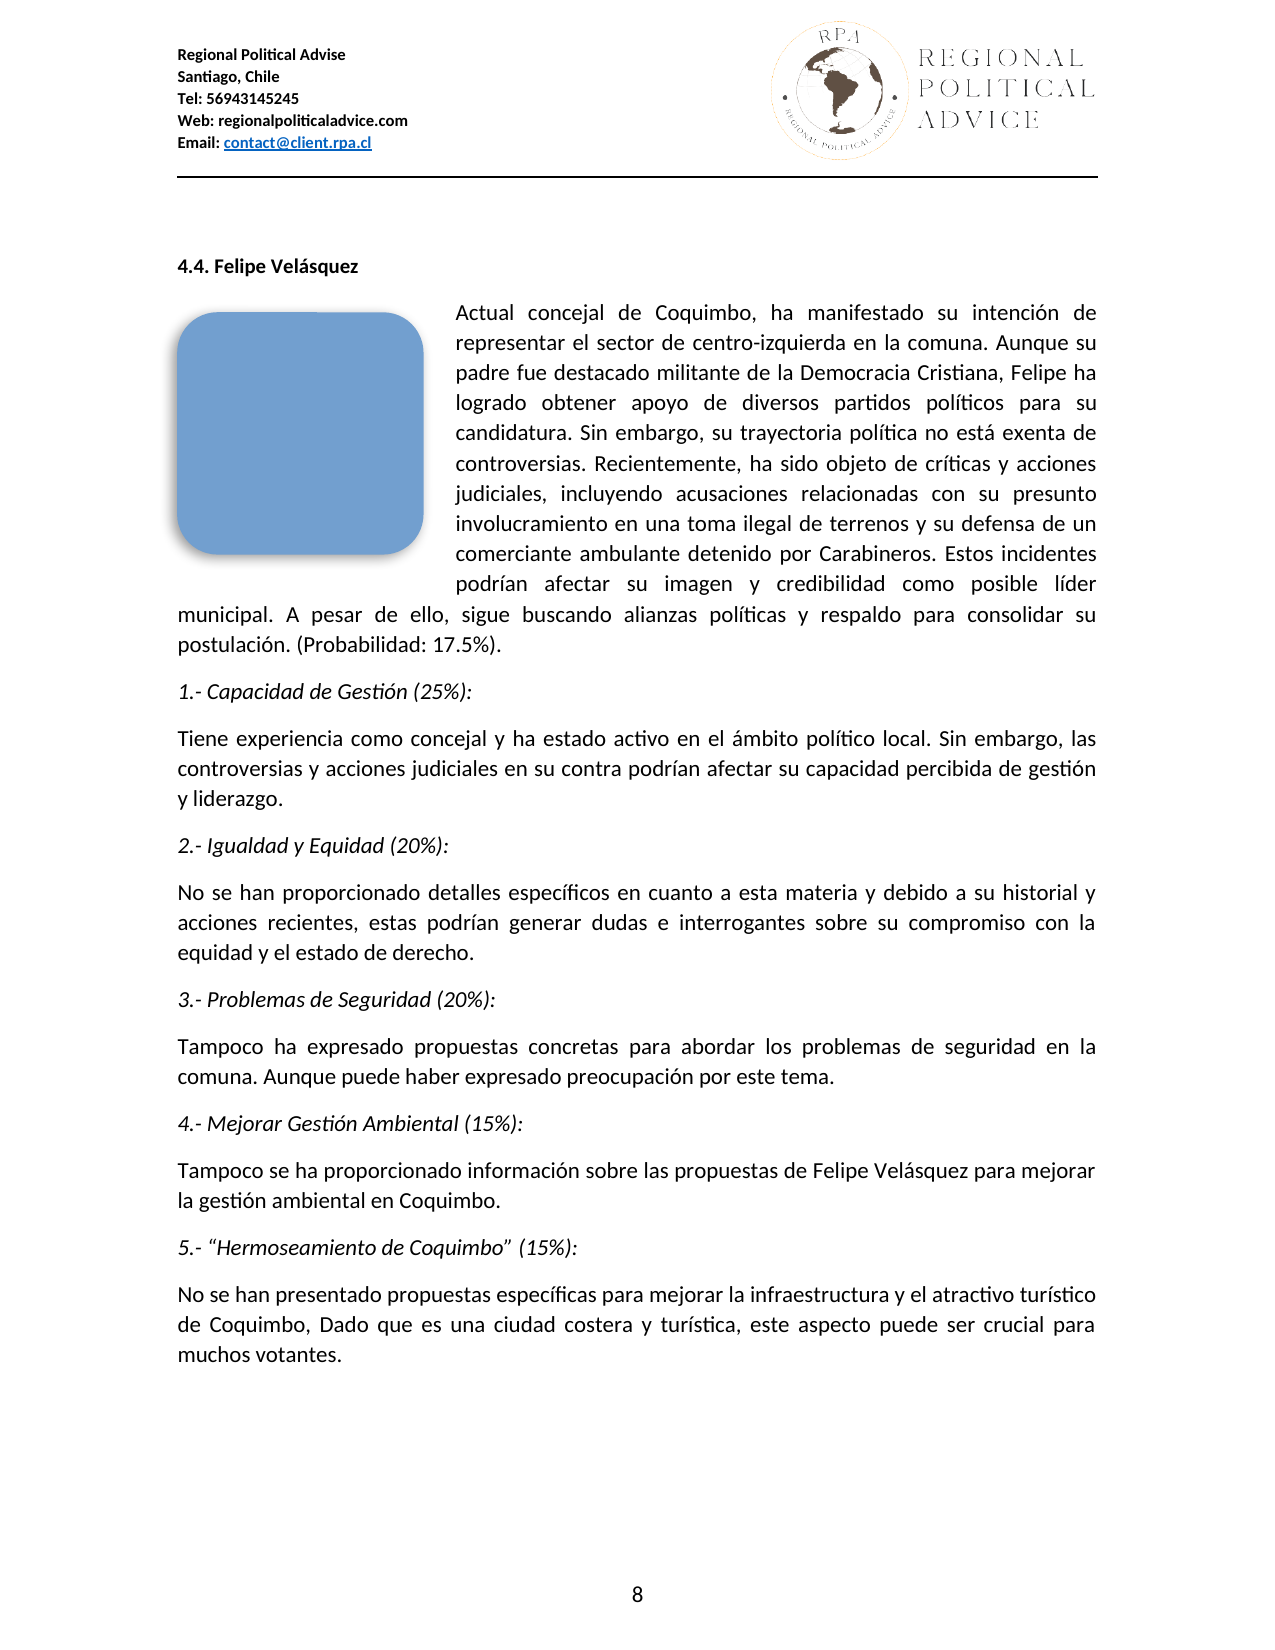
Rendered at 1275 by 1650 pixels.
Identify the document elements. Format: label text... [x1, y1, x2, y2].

text 5.- “Hermoseamiento de Coquimbo” (15%): [177, 1233, 1098, 1261]
text Tampoco se ha proporcionado información sobre las propuestas de Felipe Velásquez para mejorar la gestión ambiental en Coquimbo. [177, 1156, 1098, 1214]
text Actual concejal de Coquimbo, ha manifestado su intención de representar el sector de centro-izquierda en la comuna. Aunque su padre fue destacado militante de la Democracia Cristiana, Felipe ha logrado obtener apoyo de diversos partidos políticos para su candidatura. Sin embargo, su trayectoria política no está exenta de controversias. Recientemente, ha sido objeto de críticas y acciones judiciales, incluyendo acusaciones relacionadas con su presunto involucramiento en una toma ilegal de terrenos y su defensa de un comerciante ambulante detenido por Carabineros. Estos incidentes podrían afectar su imagen y credibilidad como posible líder municipal. A pesar de ello, sigue buscando alianzas políticas y respaldo para consolidar su postulación. (Probabilidad: 17.5%). [177, 298, 1098, 658]
text No se han presentado propuestas específicas para mejorar la infraestructura y el atractivo turístico de Coquimbo, Dado que es una ciudad costera y turística, este aspecto puede ser crucial para muchos votantes. [177, 1280, 1098, 1368]
text 3.- Problemas de Seguridad (20%): [177, 985, 1098, 1013]
text Tampoco ha expresado propuestas concretas para abordar los problemas de seguridad en la comuna. Aunque puede haber expresado preocupación por este tema. [177, 1032, 1098, 1090]
text 4.4. Felipe Velásquez [177, 254, 1098, 279]
text 1.- Capacidad de Gestión (25%): [177, 677, 1098, 705]
picture [769, 12, 1098, 167]
text 2.- Igualdad y Equidad (20%): [177, 831, 1098, 859]
text Tiene experiencia como concejal y ha estado activo en el ámbito político local. Sin embargo, las controversias y acciones judiciales en su contra podrían afectar su capacidad percibida de gestión y liderazgo. [177, 724, 1098, 812]
text No se han proporcionado detalles específicos en cuanto a esta materia y debido a su historial y acciones recientes, estas podrían generar dudas e interrogantes sobre su compromiso con la equidad y el estado de derecho. [177, 878, 1098, 966]
text 4.- Mejorar Gestión Ambiental (15%): [177, 1109, 1098, 1137]
